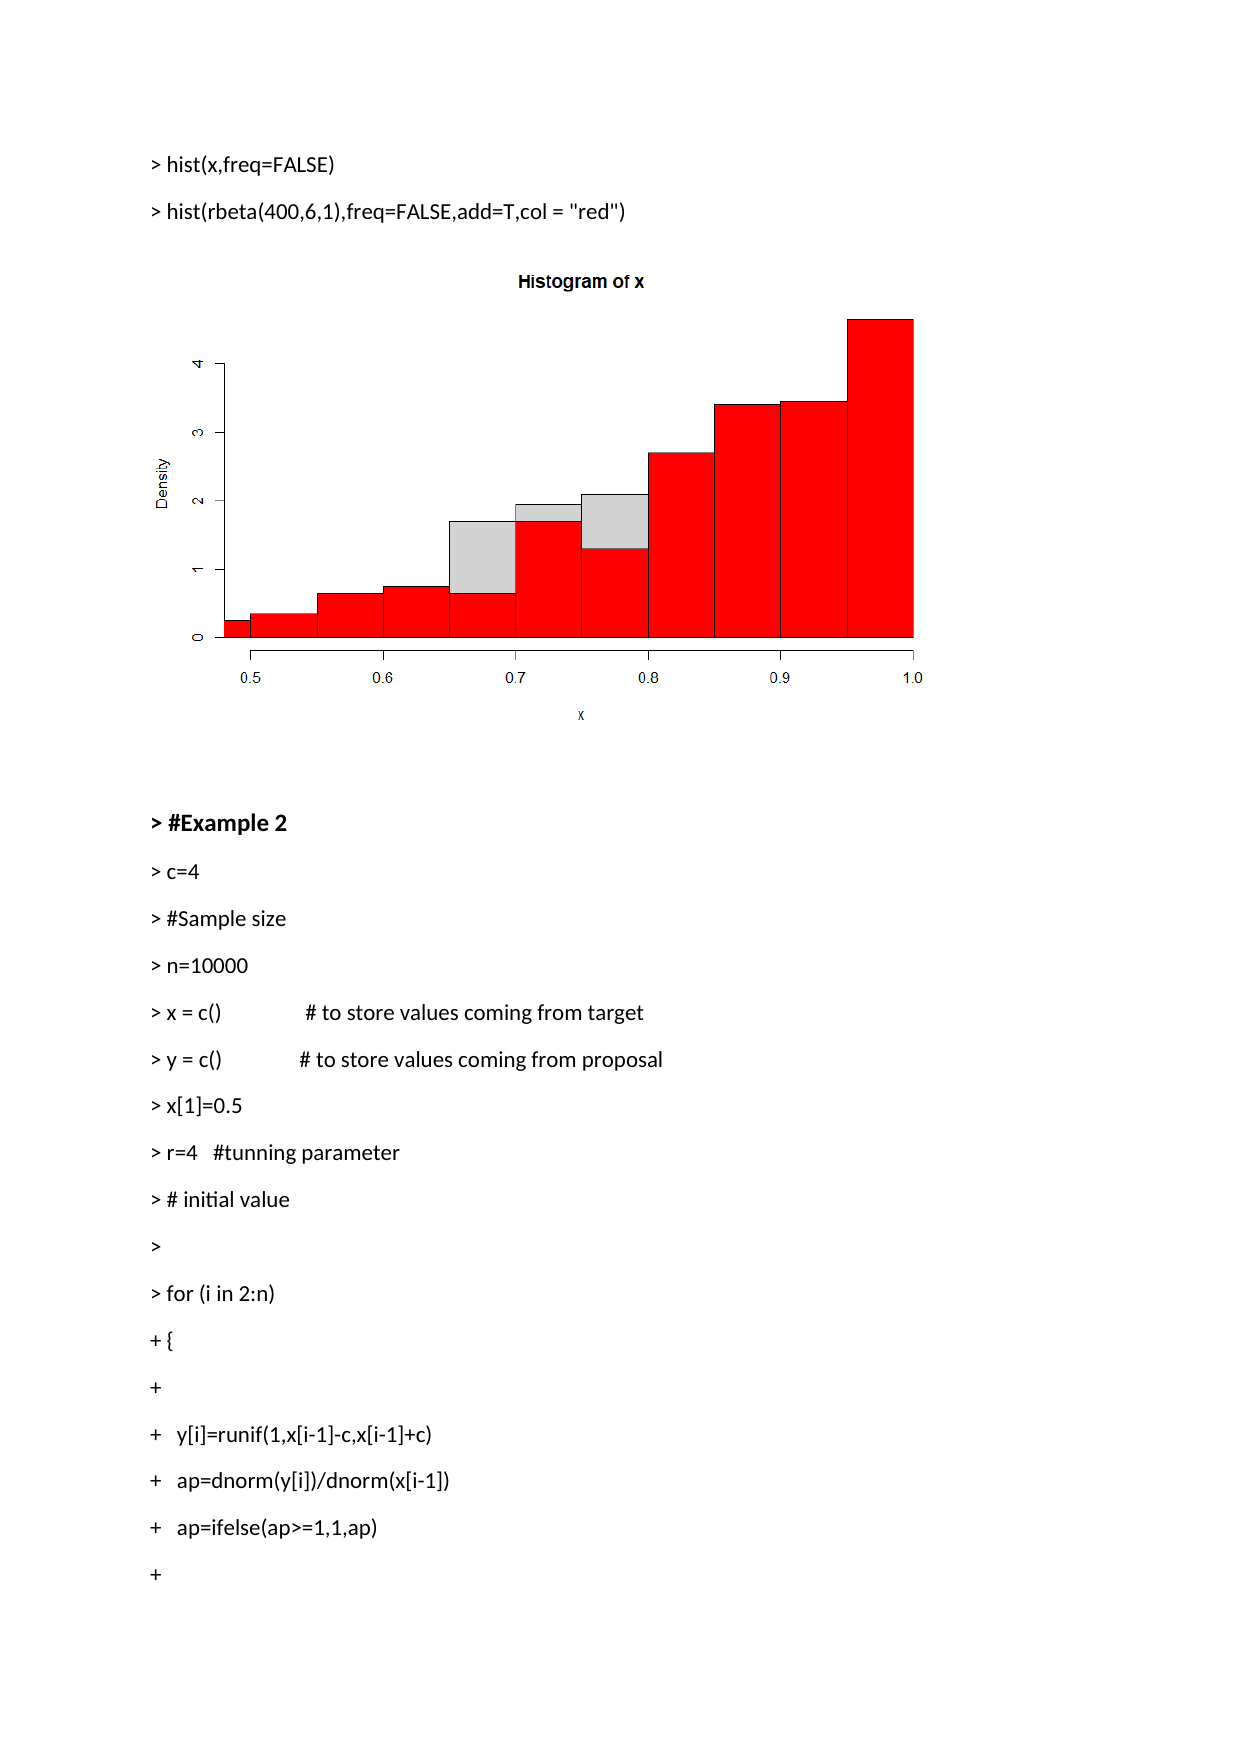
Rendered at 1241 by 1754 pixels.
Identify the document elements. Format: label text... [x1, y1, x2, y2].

text + ap=ifelse(ap>=1,1,ap) [150, 1513, 1090, 1541]
text > #Example 2 [150, 808, 1090, 838]
text > r=4 #tunning parameter [150, 1138, 1090, 1166]
text + [150, 1560, 1090, 1588]
text > x[1]=0.5 [150, 1092, 1090, 1119]
text + y[i]=runif(1,x[i-1]-c,x[i-1]+c) [150, 1420, 1090, 1448]
text > c=4 [150, 857, 1090, 885]
text > hist(rbeta(400,6,1),freq=FALSE,add=T,col = "red") [150, 197, 1090, 225]
text > y = c() # to store values coming from proposal [150, 1045, 1090, 1073]
text + { [150, 1326, 1090, 1354]
text > x = c() # to store values coming from target [150, 998, 1090, 1026]
text > hist(x,freq=FALSE) [150, 150, 1090, 178]
text + ap=dnorm(y[i])/dnorm(x[i-1]) [150, 1467, 1090, 1494]
text > for (i in 2:n) [150, 1279, 1090, 1307]
text > [150, 1232, 1090, 1260]
text + [150, 1373, 1090, 1401]
text > n=10000 [150, 951, 1090, 979]
text > # initial value [150, 1185, 1090, 1213]
text > #Sample size [150, 904, 1090, 932]
picture [150, 243, 977, 742]
